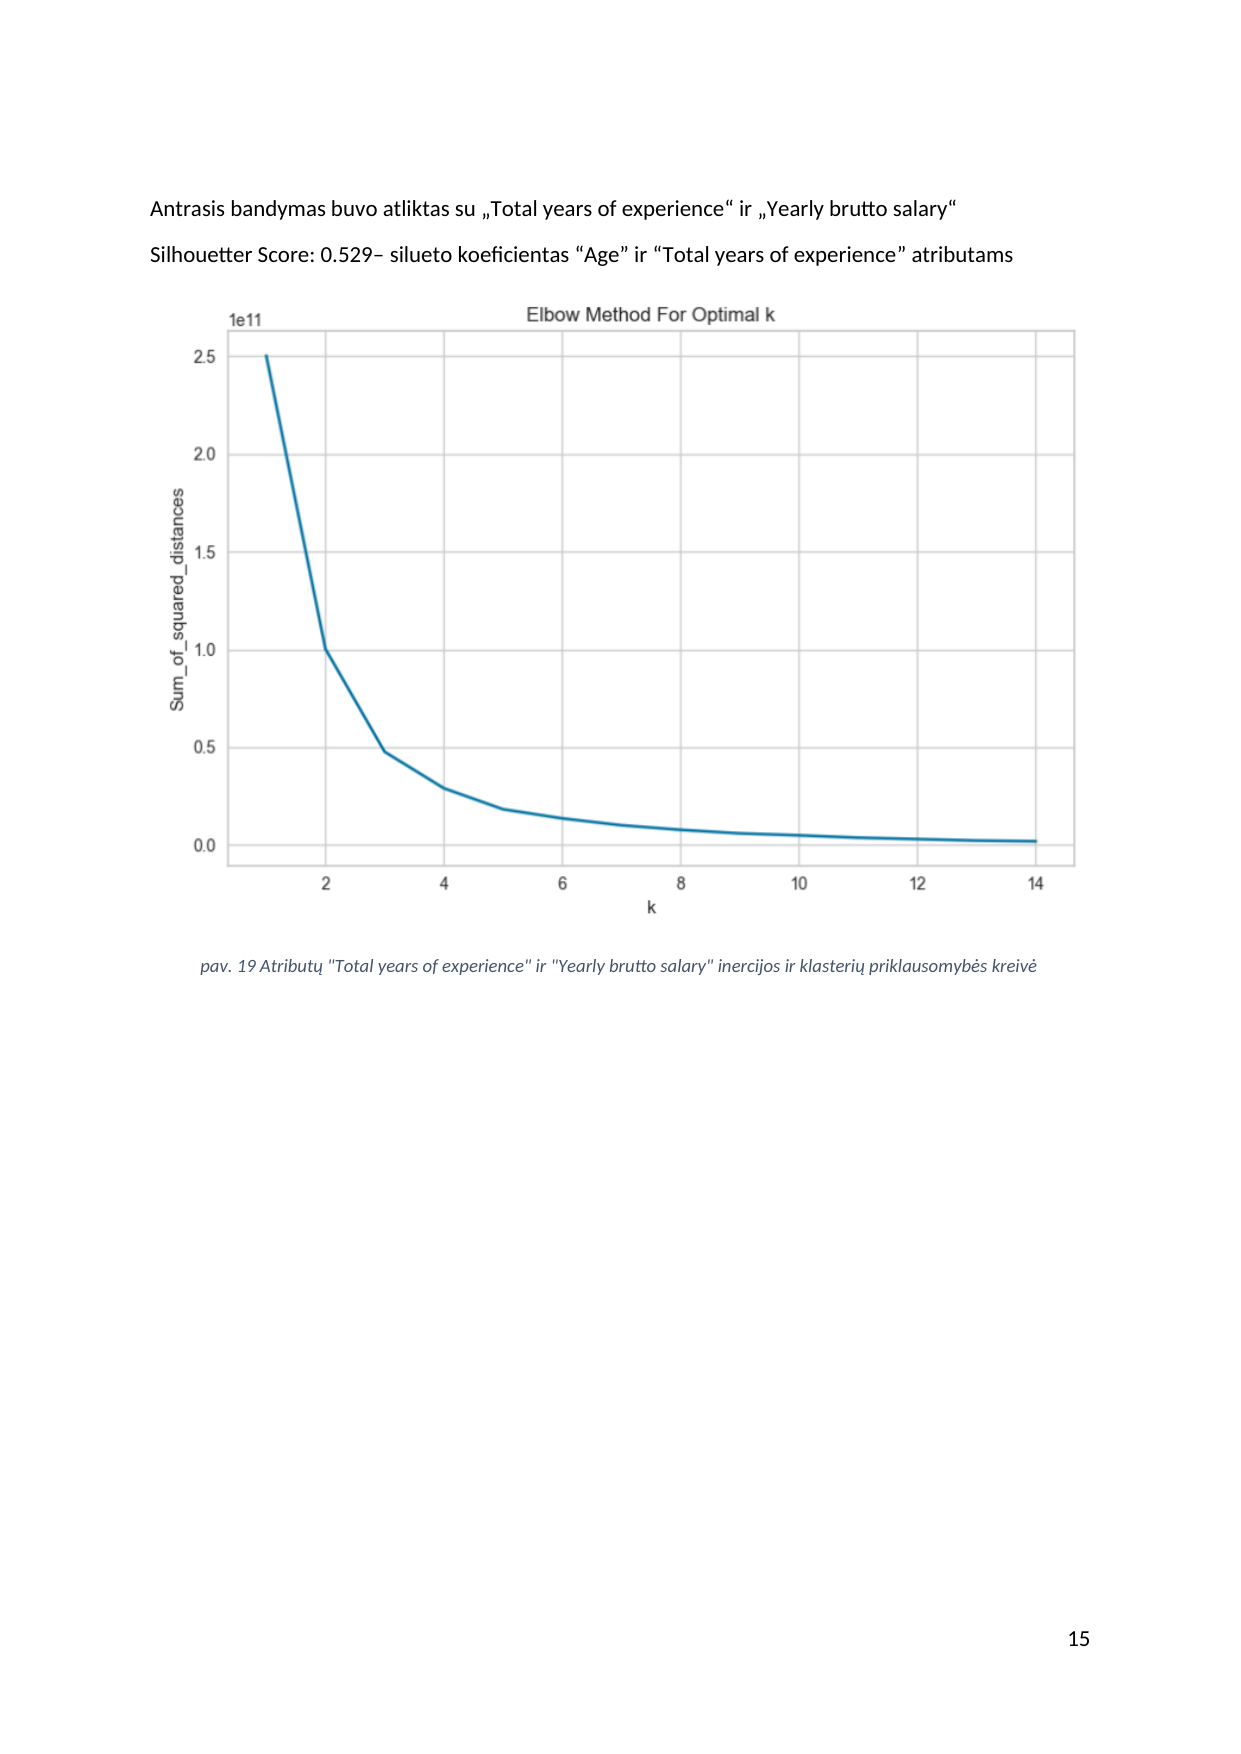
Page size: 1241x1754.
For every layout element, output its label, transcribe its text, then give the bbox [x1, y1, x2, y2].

text Antrasis bandymas buvo atliktas su „Total years of experience“ ir „Yearly brutto salary“ [150, 194, 1090, 222]
text pav. 19 Atributų "Total years of experience" ir "Yearly brutto salary" inercijos ir klasterių priklausomybės kreivė [150, 954, 1090, 977]
picture [150, 287, 1091, 936]
text Silhouetter Score: 0.529– silueto koeficientas “Age” ir “Total years of experience” atributams [150, 241, 1090, 269]
